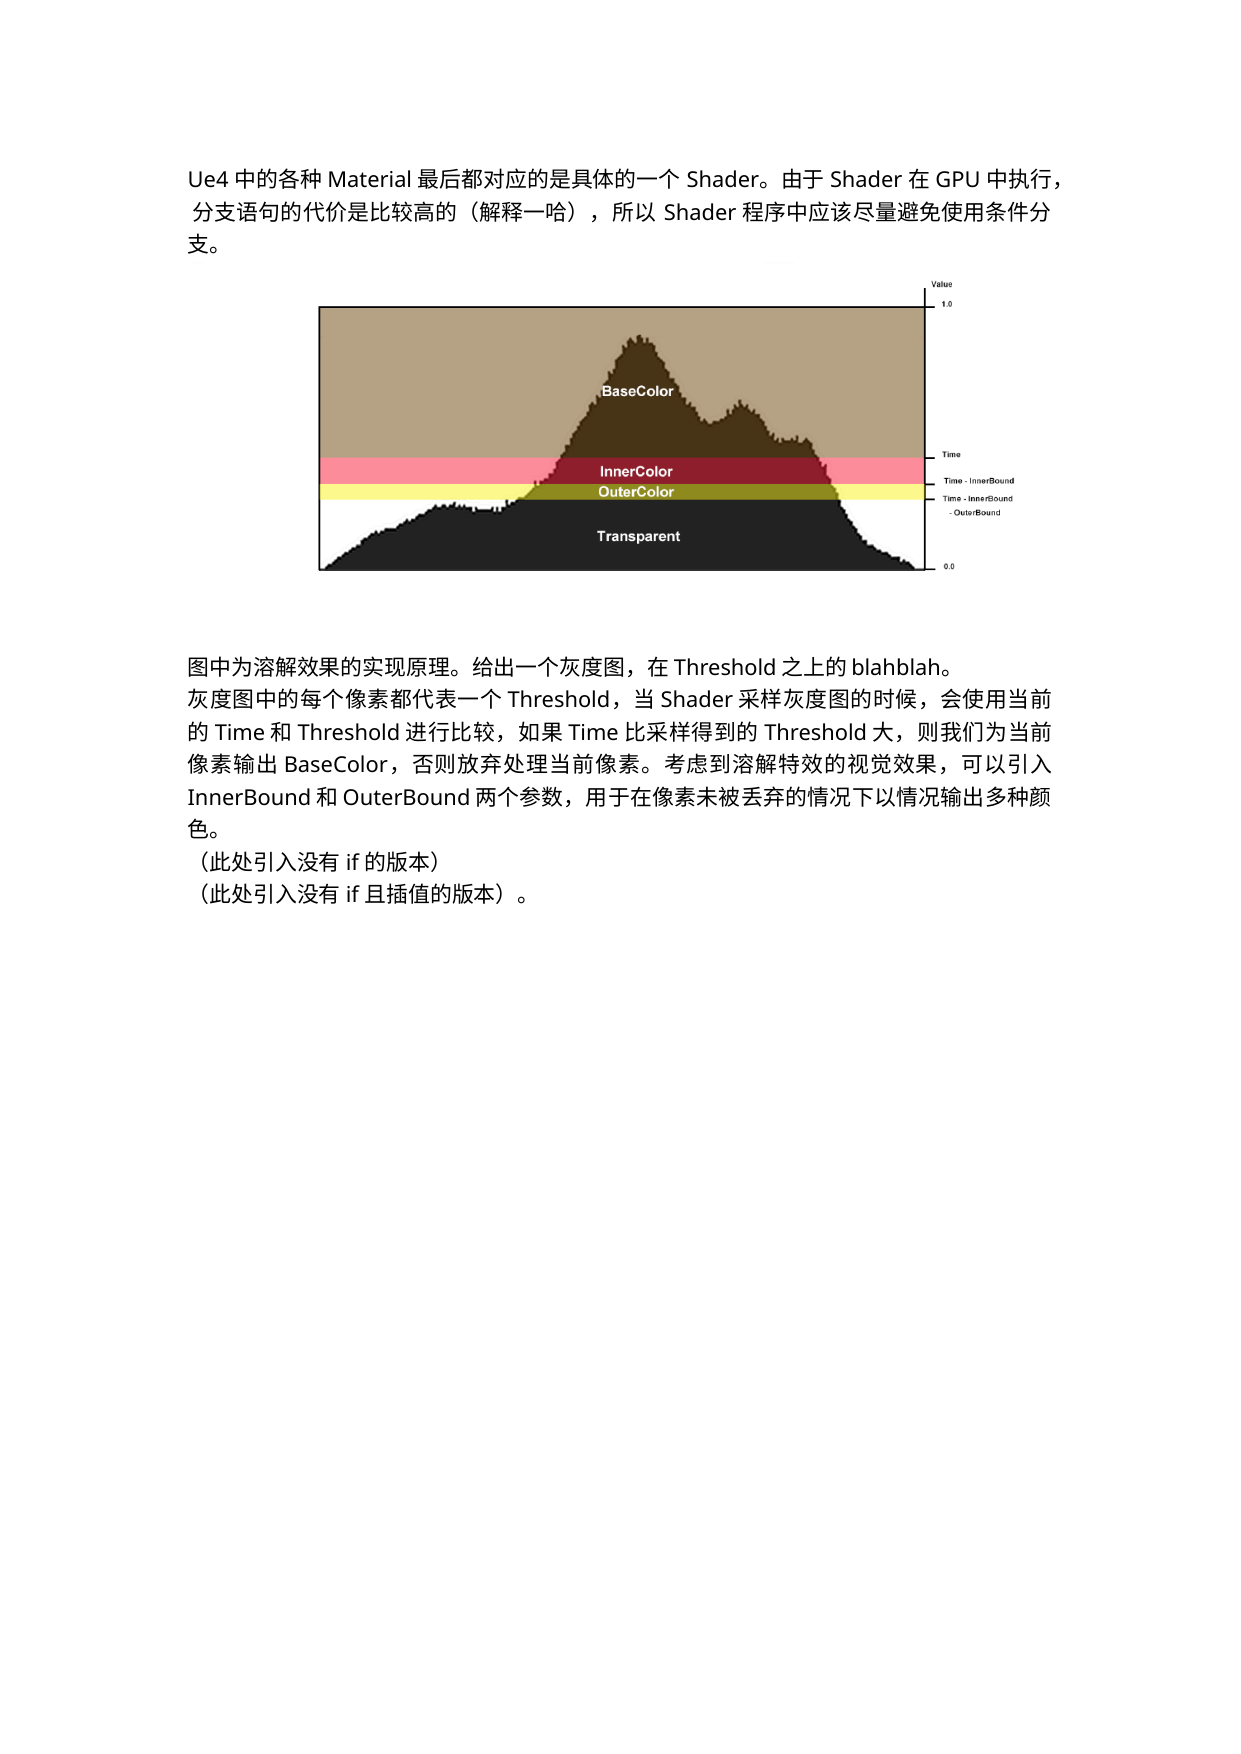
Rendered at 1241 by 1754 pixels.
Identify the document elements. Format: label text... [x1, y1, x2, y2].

text 灰度图中的每个像素都代表一个Threshold，当Shader采样灰度图的时候，会使用当前的Time和Threshold进行比较，如果Time比采样得到的Threshold大，则我们为当前像素输出BaseColor，否则放弃处理当前像素。考虑到溶解特效的视觉效果，可以引入InnerBound和OuterBound两个参数，用于在像素未被丢弃的情况下以情况输出多种颜色。 [187, 682, 1053, 844]
text 图中为溶解效果的实现原理。给出一个灰度图，在 Threshold之上的blahblah。 [187, 649, 1053, 682]
text （此处引入没有 if 且插值的版本）。 [187, 877, 1053, 909]
picture [187, 259, 1053, 639]
text （此处引入没有 if 的版本） [187, 844, 1053, 877]
text Ue4 中的各种 Material 最后都对应的是具体的一个 Shader。由于 Shader 在 GPU 中执行， 分支语句的代价是比较高的（解释一哈），所以 Shader 程序中应该尽量避免使用条件分支。 [187, 162, 1053, 259]
